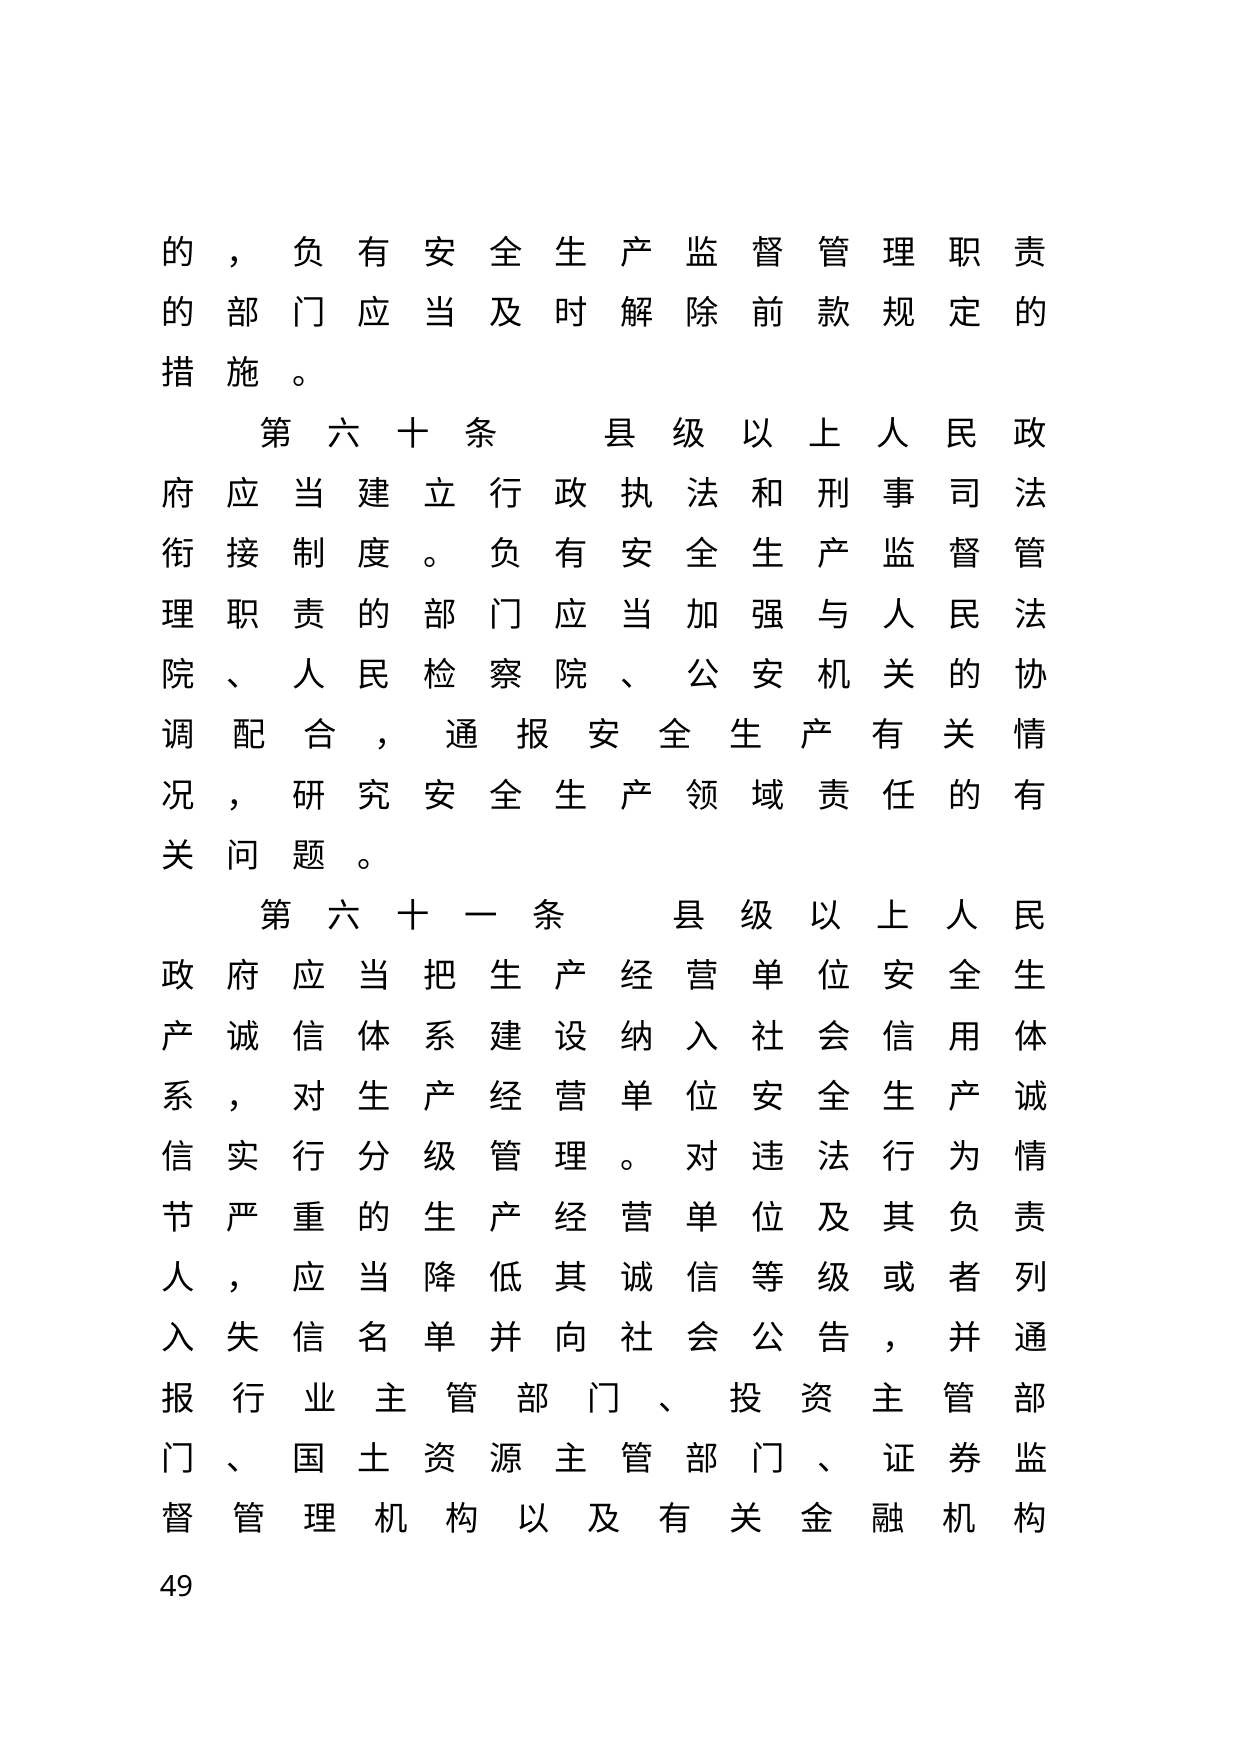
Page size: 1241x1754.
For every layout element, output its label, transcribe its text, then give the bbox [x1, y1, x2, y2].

text 第六十条 县级以上人民政府应当建立行政执法和刑事司法衔接制度。负有安全生产监督管理职责的部门应当加强与人民法院、人民检察院、公安机关的协调配合，通报安全生产有关情况，研究安全生产领域责任的有关问题。 [161, 400, 1079, 883]
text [161, 219, 1079, 400]
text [161, 883, 1079, 1546]
